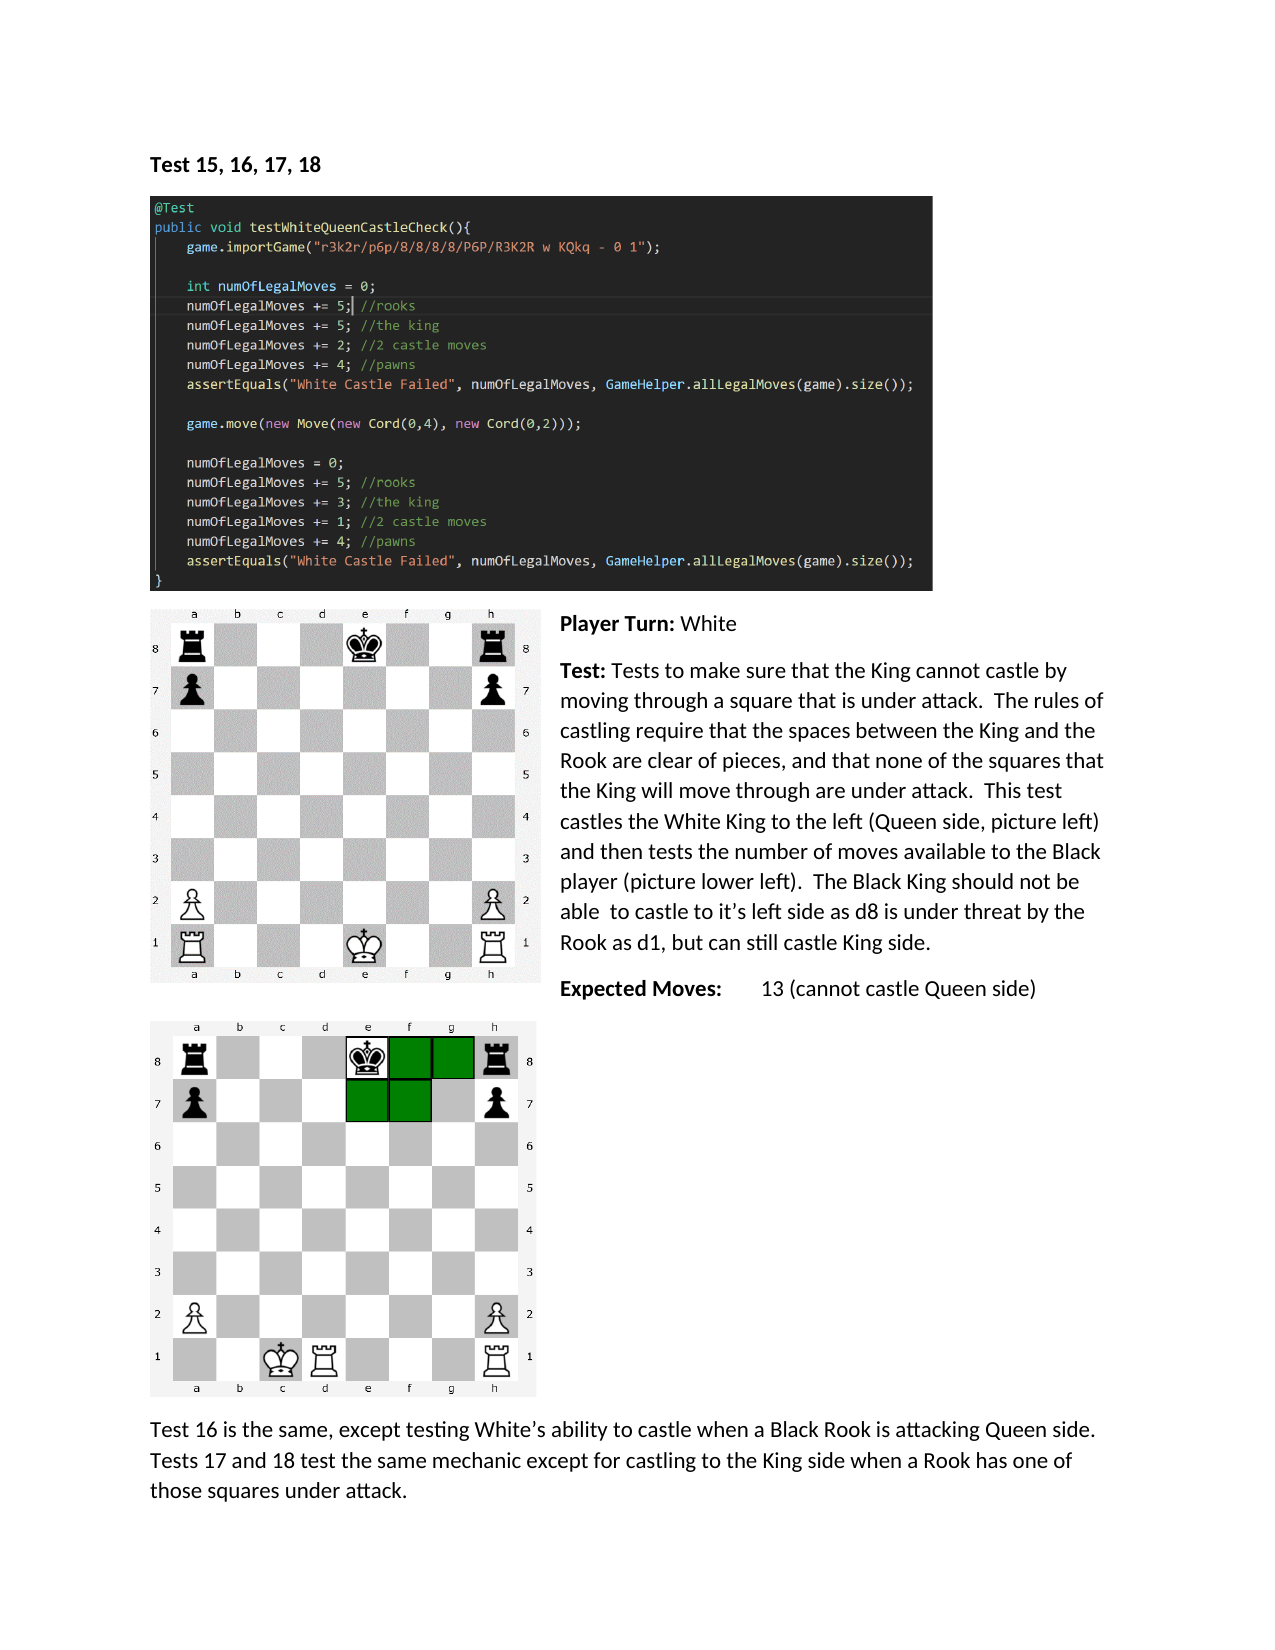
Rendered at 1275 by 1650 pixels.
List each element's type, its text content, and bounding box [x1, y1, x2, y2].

picture [150, 196, 933, 591]
picture [150, 609, 541, 983]
picture [150, 1021, 537, 1397]
text Test 16 is the same, except testing White’s ability to castle when a Black Rook is attacking Queen side. Tests 17 and 18 test the same mechanic except for castling to the King side when a Rook has one of those squares under attack. [150, 1416, 1125, 1504]
text Test 15, 16, 17, 18 [150, 150, 1125, 178]
text Test: Tests to make sure that the King cannot castle by moving through a square that is under attack. The rules of castling require that the spaces between the King and the Rook are clear of pieces, and that none of the squares that the King will move through are under attack. This test castles the White King to the left (Queen side, picture left) and then tests the number of moves available to the Black player (picture lower left). The Black King should not be able to castle to it’s left side as d8 is under threat by the Rook as d1, but can still castle King side. [541, 656, 1125, 956]
text Player Turn: White [541, 609, 1125, 637]
text Expected Moves: 13 (cannot castle Queen side) [150, 974, 1125, 1003]
